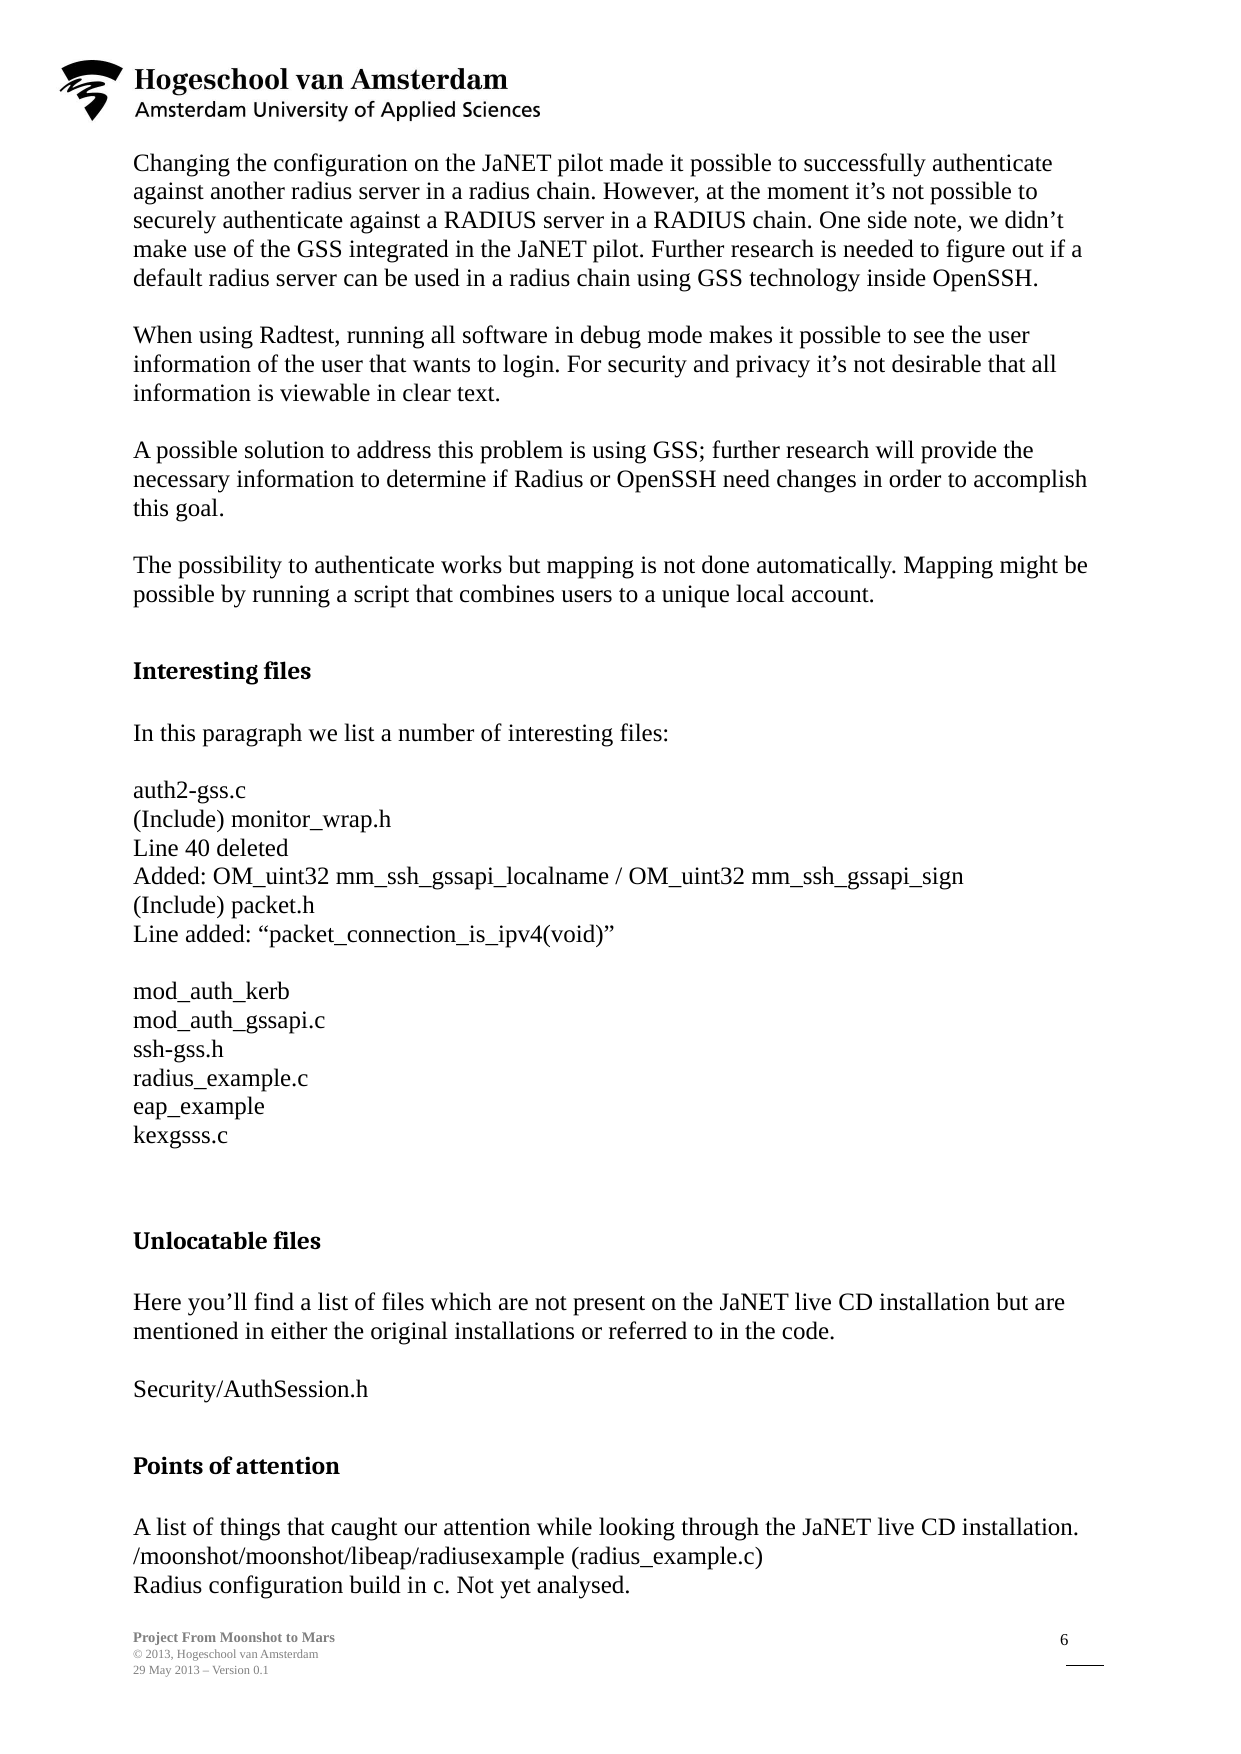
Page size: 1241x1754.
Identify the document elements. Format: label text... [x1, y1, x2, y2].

text Security/AuthSession.h [133, 1374, 1092, 1402]
text kexgsss.c [133, 1120, 1092, 1149]
text Radius configuration build in c. Not yet analysed. [133, 1570, 1092, 1599]
text Line 40 deleted [133, 833, 1092, 861]
text When using Radtest, running all software in debug mode makes it possible to see the user information of the user that wants to login. For security and privacy it’s not desirable that all information is viewable in clear text. [133, 320, 1092, 406]
text ssh-gss.h [133, 1034, 1092, 1063]
text Here you’ll find a list of files which are not present on the JaNET live CD installation but are mentioned in either the original installations or referred to in the code. [133, 1287, 1092, 1345]
text auth2-gss.c [133, 775, 1092, 804]
text In this paragraph we list a number of interesting files: [133, 718, 1092, 746]
text (Include) packet.h [133, 890, 1092, 919]
text Added: OM_uint32 mm_ssh_gssapi_localname / OM_uint32 mm_ssh_gssapi_sign [133, 861, 1092, 890]
text The possibility to authenticate works but mapping is not done automatically. Mapping might be possible by running a script that combines users to a unique local account. [133, 550, 1092, 608]
text mod_auth_kerb [133, 976, 1092, 1005]
picture [0, 0, 622, 169]
text (Include) monitor_wrap.h [133, 804, 1092, 833]
text A possible solution to address this problem is using GSS; further research will provide the necessary information to determine if Radius or OpenSSH need changes in order to accomplish this goal. [133, 435, 1092, 521]
text Line added: “packet_connection_is_ipv4(void)” [133, 919, 1092, 948]
subtitle Unlocatable files [133, 1227, 1092, 1256]
subtitle Interesting files [133, 657, 1092, 686]
text eap_example [133, 1091, 1092, 1120]
text /moonshot/moonshot/libeap/radiusexample (radius_example.c) [133, 1541, 1092, 1570]
text A list of things that caught our attention while looking through the JaNET live CD installation. [133, 1512, 1092, 1541]
text radius_example.c [133, 1063, 1092, 1091]
text mod_auth_gssapi.c [133, 1005, 1092, 1034]
text Changing the configuration on the JaNET pilot made it possible to successfully authenticate against another radius server in a radius chain. However, at the moment it’s not possible to securely authenticate against a RADIUS server in a RADIUS chain. One side note, we didn’t make use of the GSS integrated in the JaNET pilot. Further research is needed to figure out if a default radius server can be used in a radius chain using GSS technology inside OpenSSH. [133, 148, 1092, 291]
subtitle Points of attention [133, 1452, 1092, 1481]
